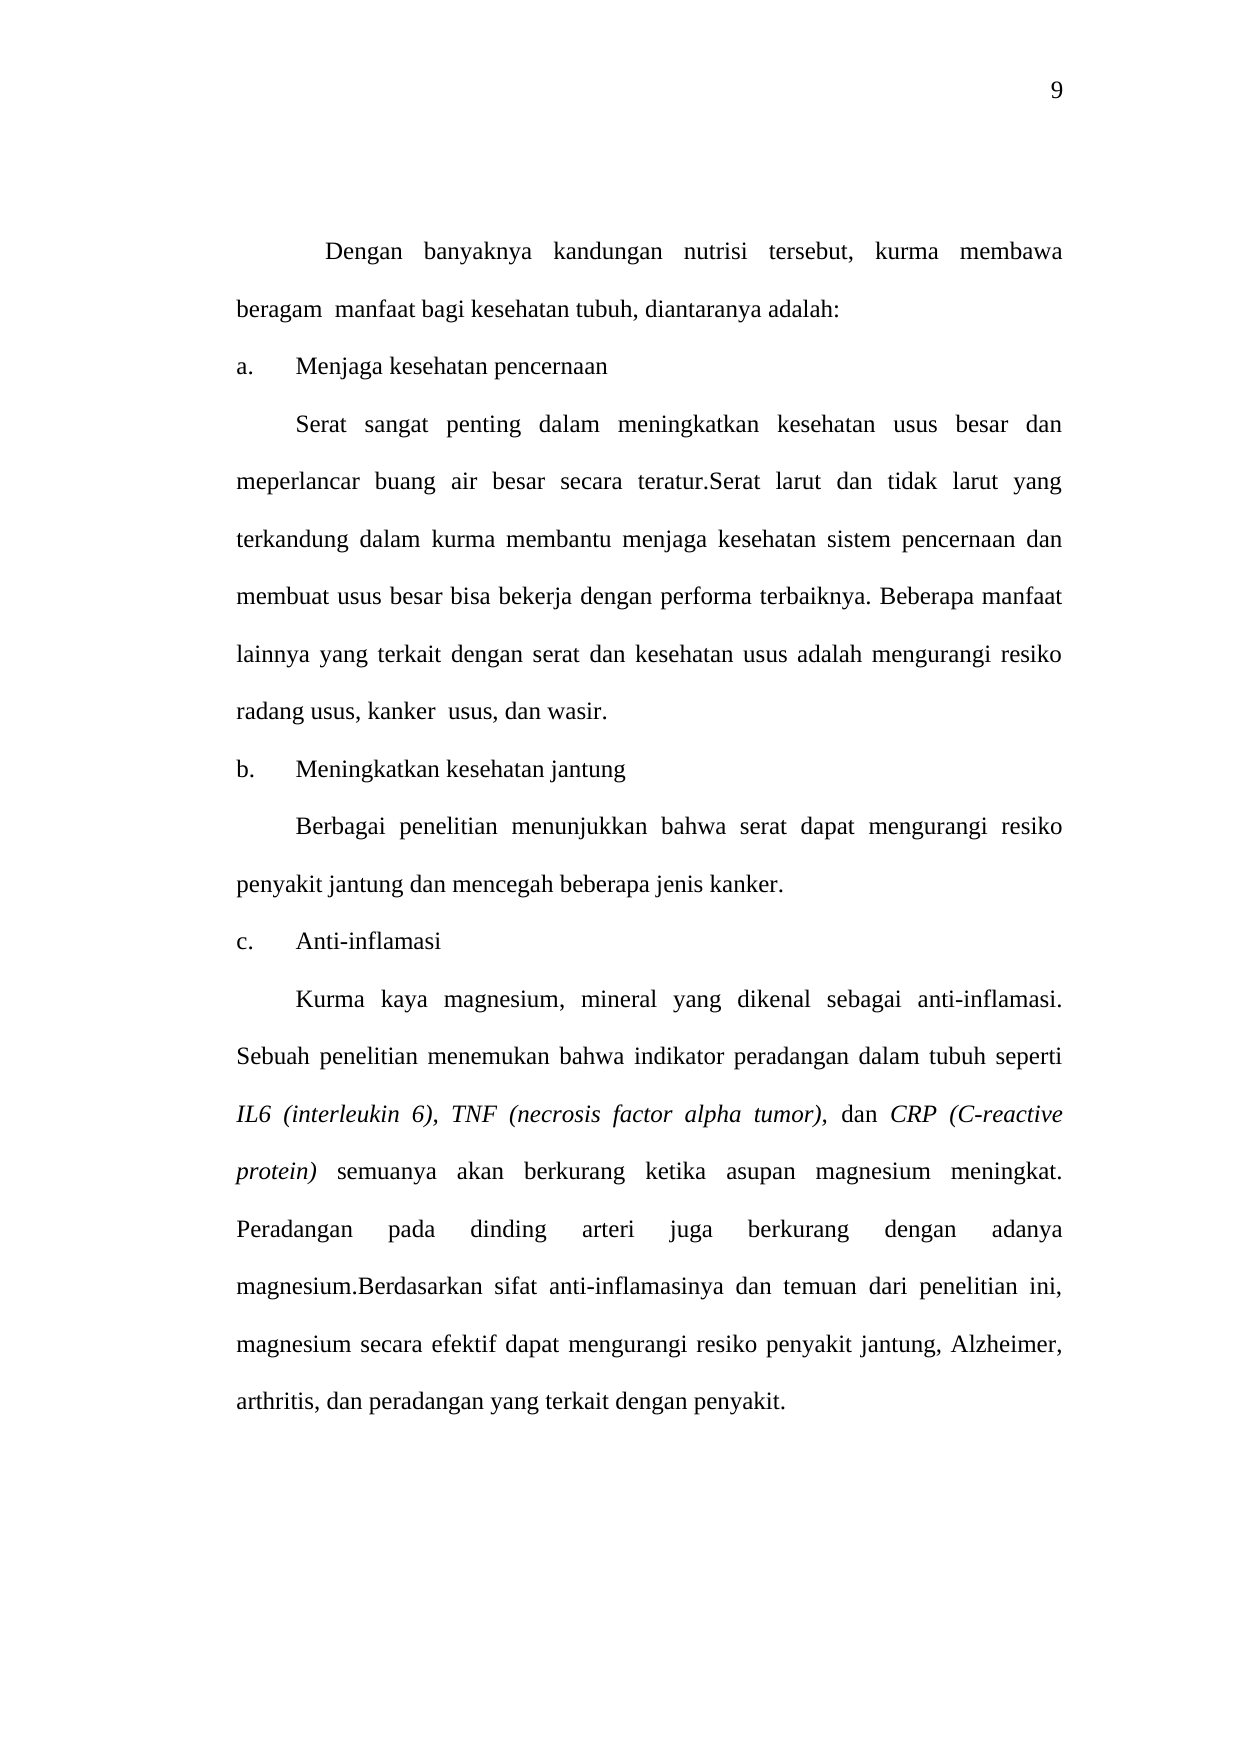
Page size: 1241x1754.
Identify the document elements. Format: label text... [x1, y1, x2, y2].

list Meningkatkan kesehatan jantung [236, 754, 1063, 782]
list Berbagai penelitian menunjukkan bahwa serat dapat mengurangi resiko penyakit jantung dan mencegah beberapa jenis kanker. [236, 811, 1063, 897]
list Anti-inflamasi [236, 926, 1063, 955]
list Serat sangat penting dalam meningkatkan kesehatan usus besar dan meperlancar buang air besar secara teratur.Serat larut dan tidak larut yang terkandung dalam kurma membantu menjaga kesehatan sistem pencernaan dan membuat usus besar bisa bekerja dengan performa terbaiknya. Beberapa manfaat lainnya yang terkait dengan serat dan kesehatan usus adalah mengurangi resiko radang usus, kanker usus, dan wasir. [236, 409, 1063, 725]
text Dengan banyaknya kandungan nutrisi tersebut, kurma membawa beragam manfaat bagi kesehatan tubuh, diantaranya adalah: [236, 236, 1063, 322]
list Menjaga kesehatan pencernaan [236, 351, 1063, 380]
list Kurma kaya magnesium, mineral yang dikenal sebagai anti-inflamasi. Sebuah penelitian menemukan bahwa indikator peradangan dalam tubuh seperti IL6 (interleukin 6), TNF (necrosis factor alpha tumor), dan CRP (C-reactive protein) semuanya akan berkurang ketika asupan magnesium meningkat. Peradangan pada dinding arteri juga berkurang dengan adanya magnesium.Berdasarkan sifat anti-inflamasinya dan temuan dari penelitian ini, magnesium secara efektif dapat mengurangi resiko penyakit jantung, Alzheimer, arthritis, dan peradangan yang terkait dengan penyakit. [236, 984, 1063, 1415]
